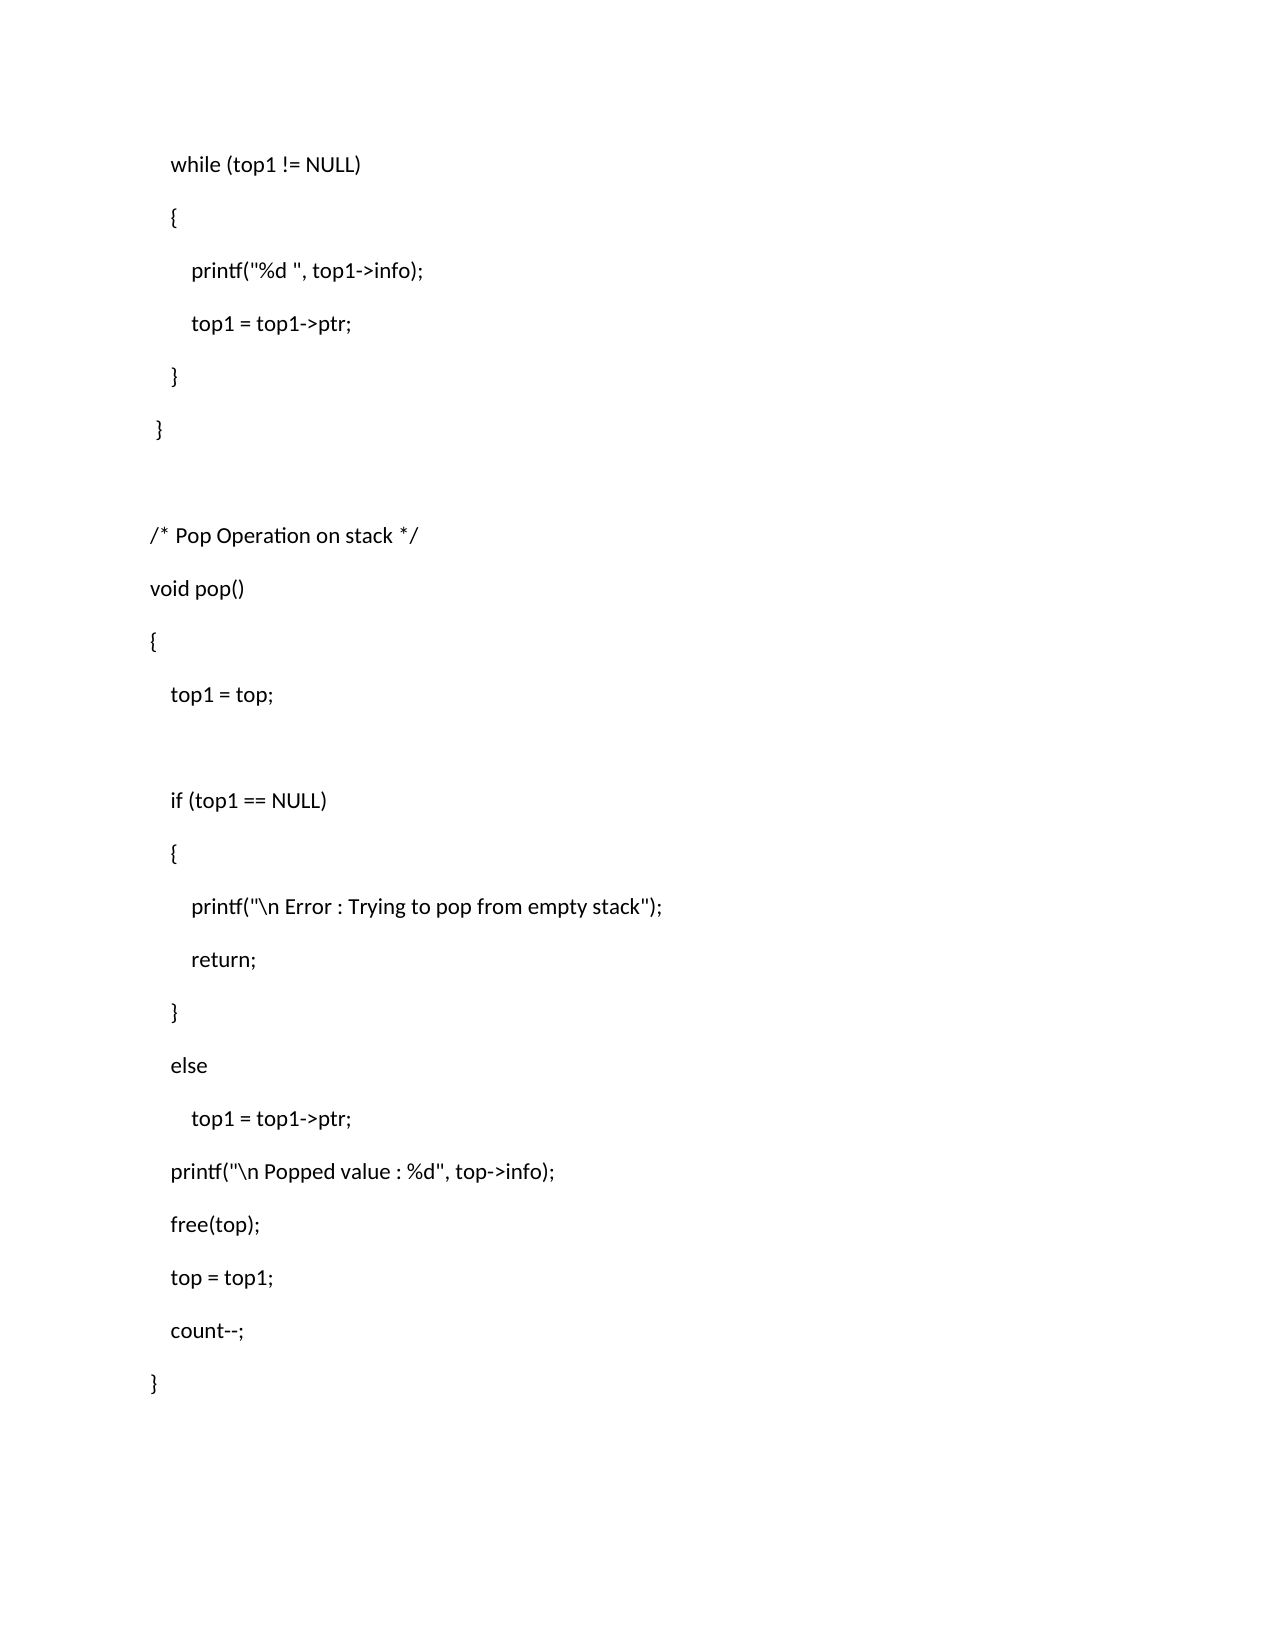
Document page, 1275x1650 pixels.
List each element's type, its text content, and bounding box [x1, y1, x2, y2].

text } [150, 1369, 1125, 1397]
text } [150, 415, 1125, 443]
text top1 = top1->ptr; [150, 1104, 1125, 1132]
text } [150, 998, 1125, 1026]
text { [150, 203, 1125, 231]
text printf("\n Error : Trying to pop from empty stack"); [150, 892, 1125, 920]
text free(top); [150, 1210, 1125, 1238]
text /* Pop Operation on stack */ [150, 521, 1125, 549]
text if (top1 == NULL) [150, 786, 1125, 814]
text return; [150, 945, 1125, 973]
text top1 = top1->ptr; [150, 309, 1125, 337]
text printf("\n Popped value : %d", top->info); [150, 1157, 1125, 1185]
text else [150, 1051, 1125, 1079]
text { [150, 839, 1125, 867]
text void pop() [150, 574, 1125, 602]
text top = top1; [150, 1263, 1125, 1291]
text } [150, 362, 1125, 390]
text { [150, 627, 1125, 655]
text count--; [150, 1316, 1125, 1344]
text while (top1 != NULL) [150, 150, 1125, 178]
text top1 = top; [150, 680, 1125, 708]
text printf("%d ", top1->info); [150, 256, 1125, 284]
